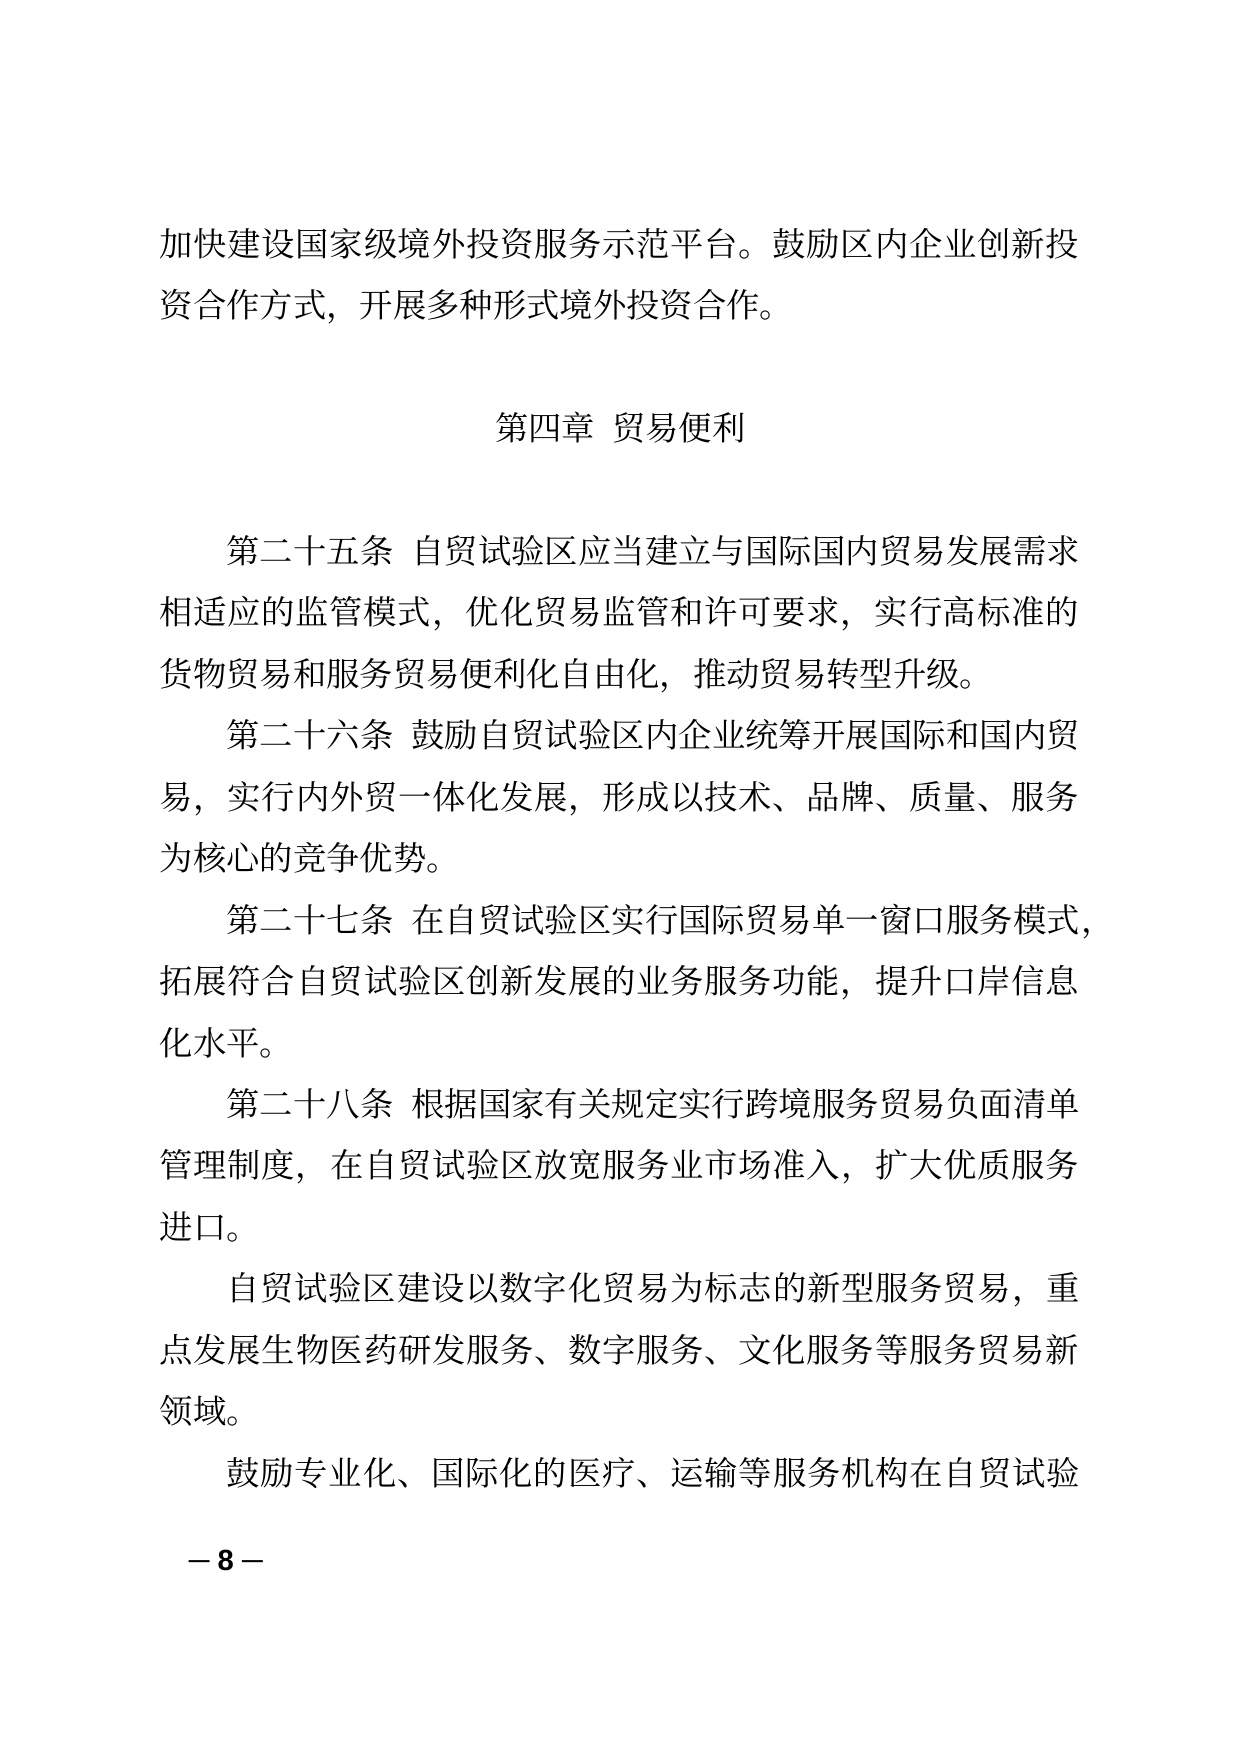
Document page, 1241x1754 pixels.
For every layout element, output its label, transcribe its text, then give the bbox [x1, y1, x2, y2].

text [159, 207, 1081, 330]
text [159, 1436, 1081, 1497]
text 第二十五条 自贸试验区应当建立与国际国内贸易发展需求相适应的监管模式，优化贸易监管和许可要求，实行高标准的货物贸易和服务贸易便利化自由化，推动贸易转型升级。 [159, 514, 1081, 698]
text 第四章 贸易便利 [159, 391, 1081, 453]
text 第二十八条 根据国家有关规定实行跨境服务贸易负面清单管理制度，在自贸试验区放宽服务业市场准入，扩大优质服务进口。 [159, 1067, 1081, 1252]
text 第二十七条 在自贸试验区实行国际贸易单一窗口服务模式，拓展符合自贸试验区创新发展的业务服务功能，提升口岸信息化水平。 [159, 883, 1081, 1067]
text 第二十六条 鼓励自贸试验区内企业统筹开展国际和国内贸易，实行内外贸一体化发展，形成以技术、品牌、质量、服务为核心的竞争优势。 [159, 698, 1081, 883]
text 自贸试验区建设以数字化贸易为标志的新型服务贸易，重点发展生物医药研发服务、数字服务、文化服务等服务贸易新领域。 [159, 1252, 1081, 1436]
